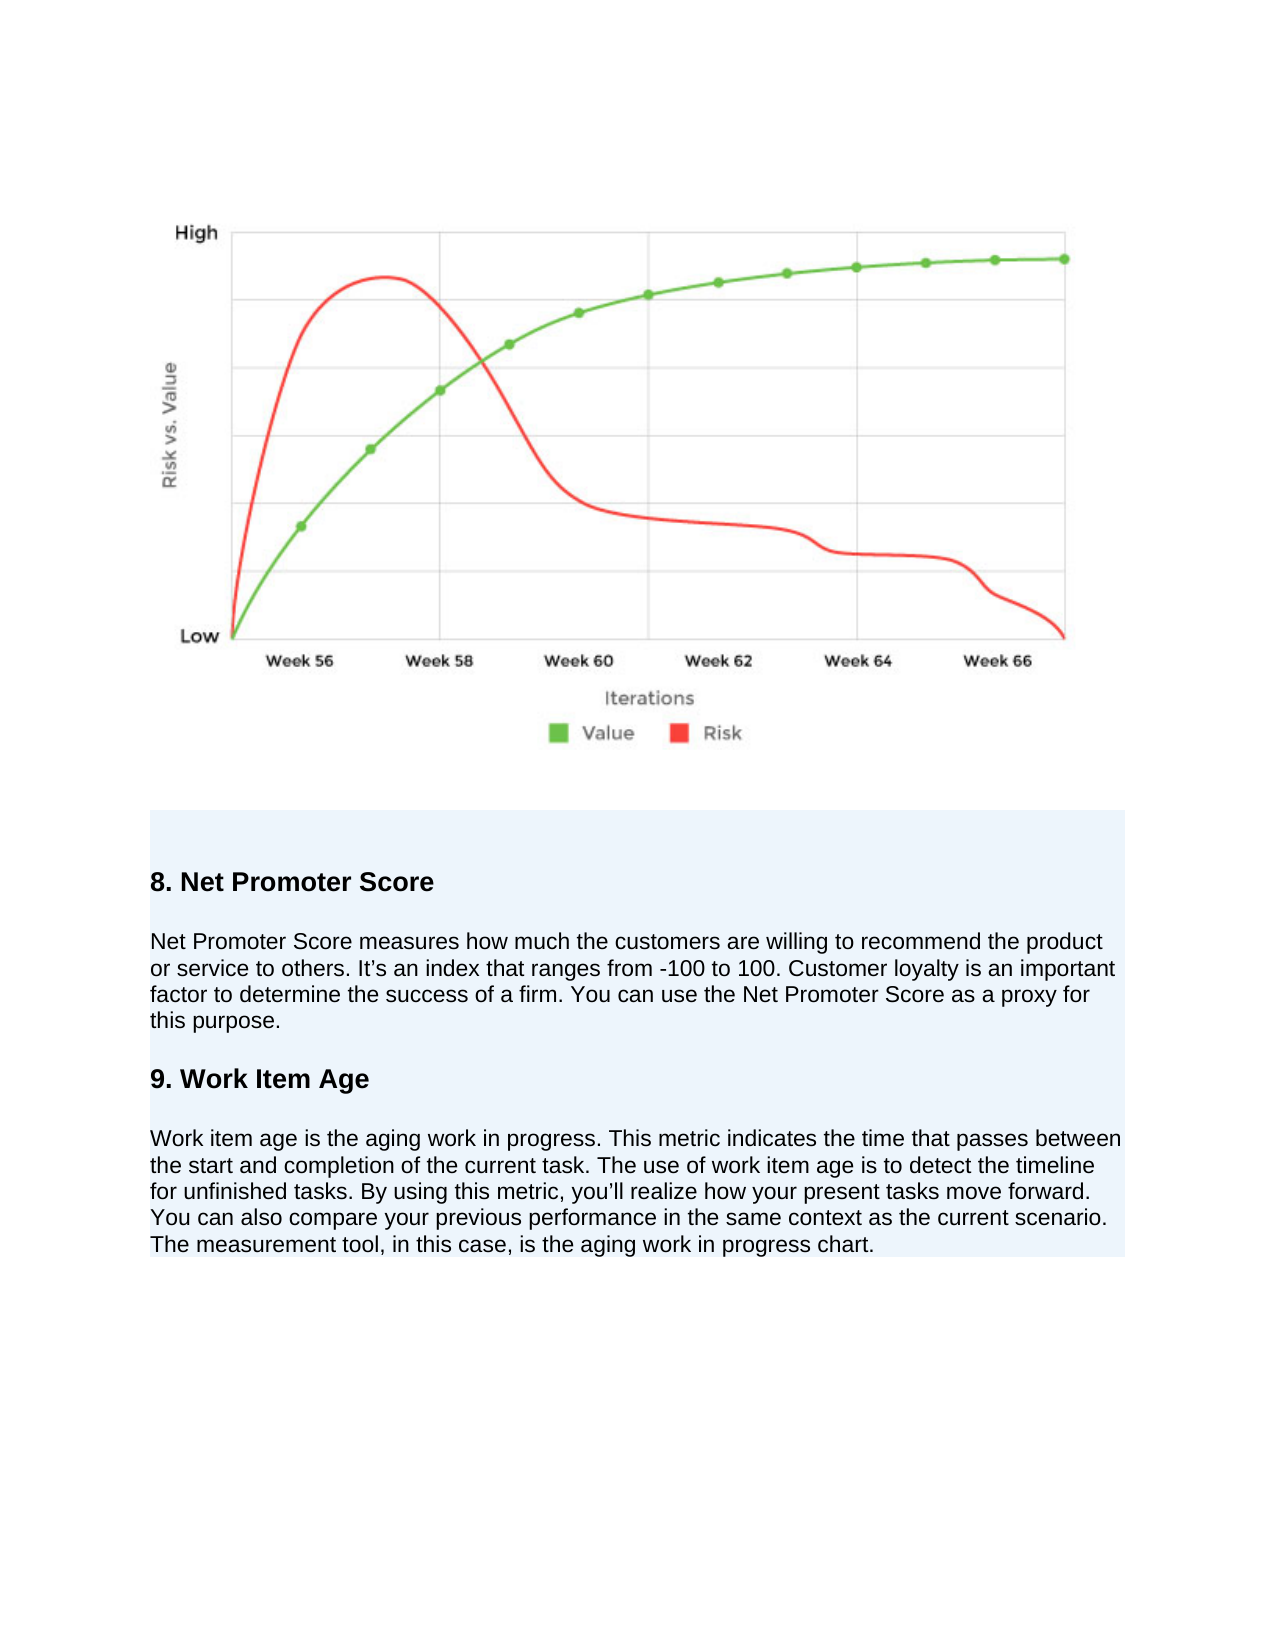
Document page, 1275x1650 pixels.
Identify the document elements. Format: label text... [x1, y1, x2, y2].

text Net Promoter Score measures how much the customers are willing to recommend the product or service to others. It’s an index that ranges from -100 to 100. Customer loyalty is an important factor to determine the success of a firm. You can use the Net Promoter Score as a proxy for this purpose. [150, 928, 1125, 1033]
text Work item age is the aging work in progress. This metric indicates the time that passes between the start and completion of the current task. The use of work item age is to detect the timeline for unfinished tasks. By using this metric, you’ll realize how your present tasks move forward. You can also compare your previous performance in the same context as the current scenario. The measurement tool, in this case, is the aging work in progress chart. [150, 1125, 1125, 1257]
subtitle 8. Net Promoter Score [150, 866, 1125, 897]
picture [150, 150, 1088, 775]
subtitle 9. Work Item Age [150, 1063, 1125, 1094]
